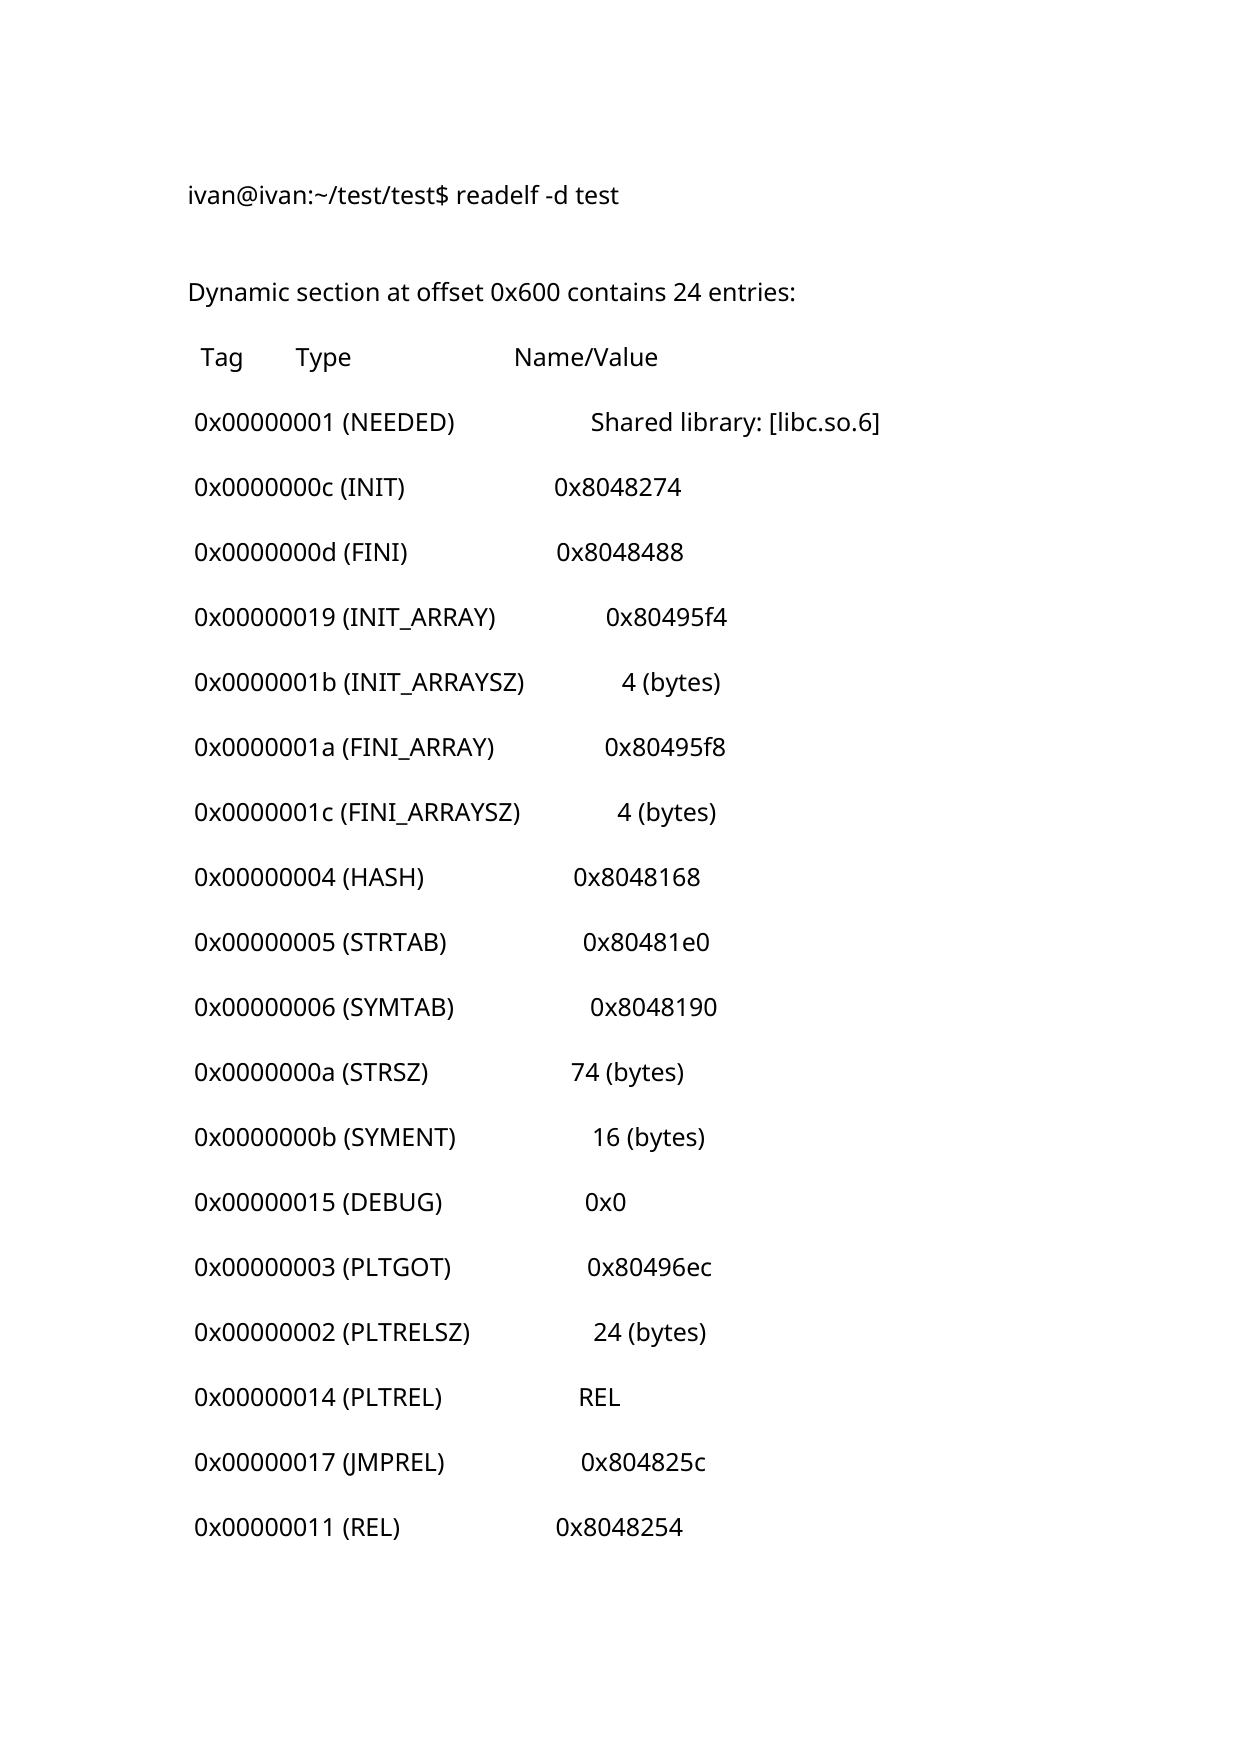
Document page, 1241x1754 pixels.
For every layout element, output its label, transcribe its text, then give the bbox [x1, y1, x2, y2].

text 0x00000005 (STRTAB) 0x80481e0 [187, 909, 1053, 974]
text 0x00000006 (SYMTAB) 0x8048190 [187, 974, 1053, 1039]
text 0x0000000c (INIT) 0x8048274 [187, 454, 1053, 519]
text Dynamic section at offset 0x600 contains 24 entries: [187, 259, 1053, 324]
text 0x0000000a (STRSZ) 74 (bytes) [187, 1039, 1053, 1104]
text 0x00000011 (REL) 0x8048254 [187, 1494, 1053, 1559]
text 0x00000003 (PLTGOT) 0x80496ec [187, 1234, 1053, 1299]
text 0x00000002 (PLTRELSZ) 24 (bytes) [187, 1299, 1053, 1364]
text 0x0000001a (FINI_ARRAY) 0x80495f8 [187, 714, 1053, 779]
text 0x00000015 (DEBUG) 0x0 [187, 1169, 1053, 1234]
text 0x00000004 (HASH) 0x8048168 [187, 844, 1053, 909]
text 0x00000014 (PLTREL) REL [187, 1364, 1053, 1429]
text 0x00000019 (INIT_ARRAY) 0x80495f4 [187, 584, 1053, 649]
text 0x0000001b (INIT_ARRAYSZ) 4 (bytes) [187, 649, 1053, 714]
text 0x0000000b (SYMENT) 16 (bytes) [187, 1104, 1053, 1169]
text 0x00000001 (NEEDED) Shared library: [libc.so.6] [187, 389, 1053, 454]
text ivan@ivan:~/test/test$ readelf -d test [187, 162, 1053, 227]
text 0x0000001c (FINI_ARRAYSZ) 4 (bytes) [187, 779, 1053, 844]
text Tag Type Name/Value [187, 324, 1053, 389]
text 0x0000000d (FINI) 0x8048488 [187, 519, 1053, 584]
text 0x00000017 (JMPREL) 0x804825c [187, 1429, 1053, 1494]
